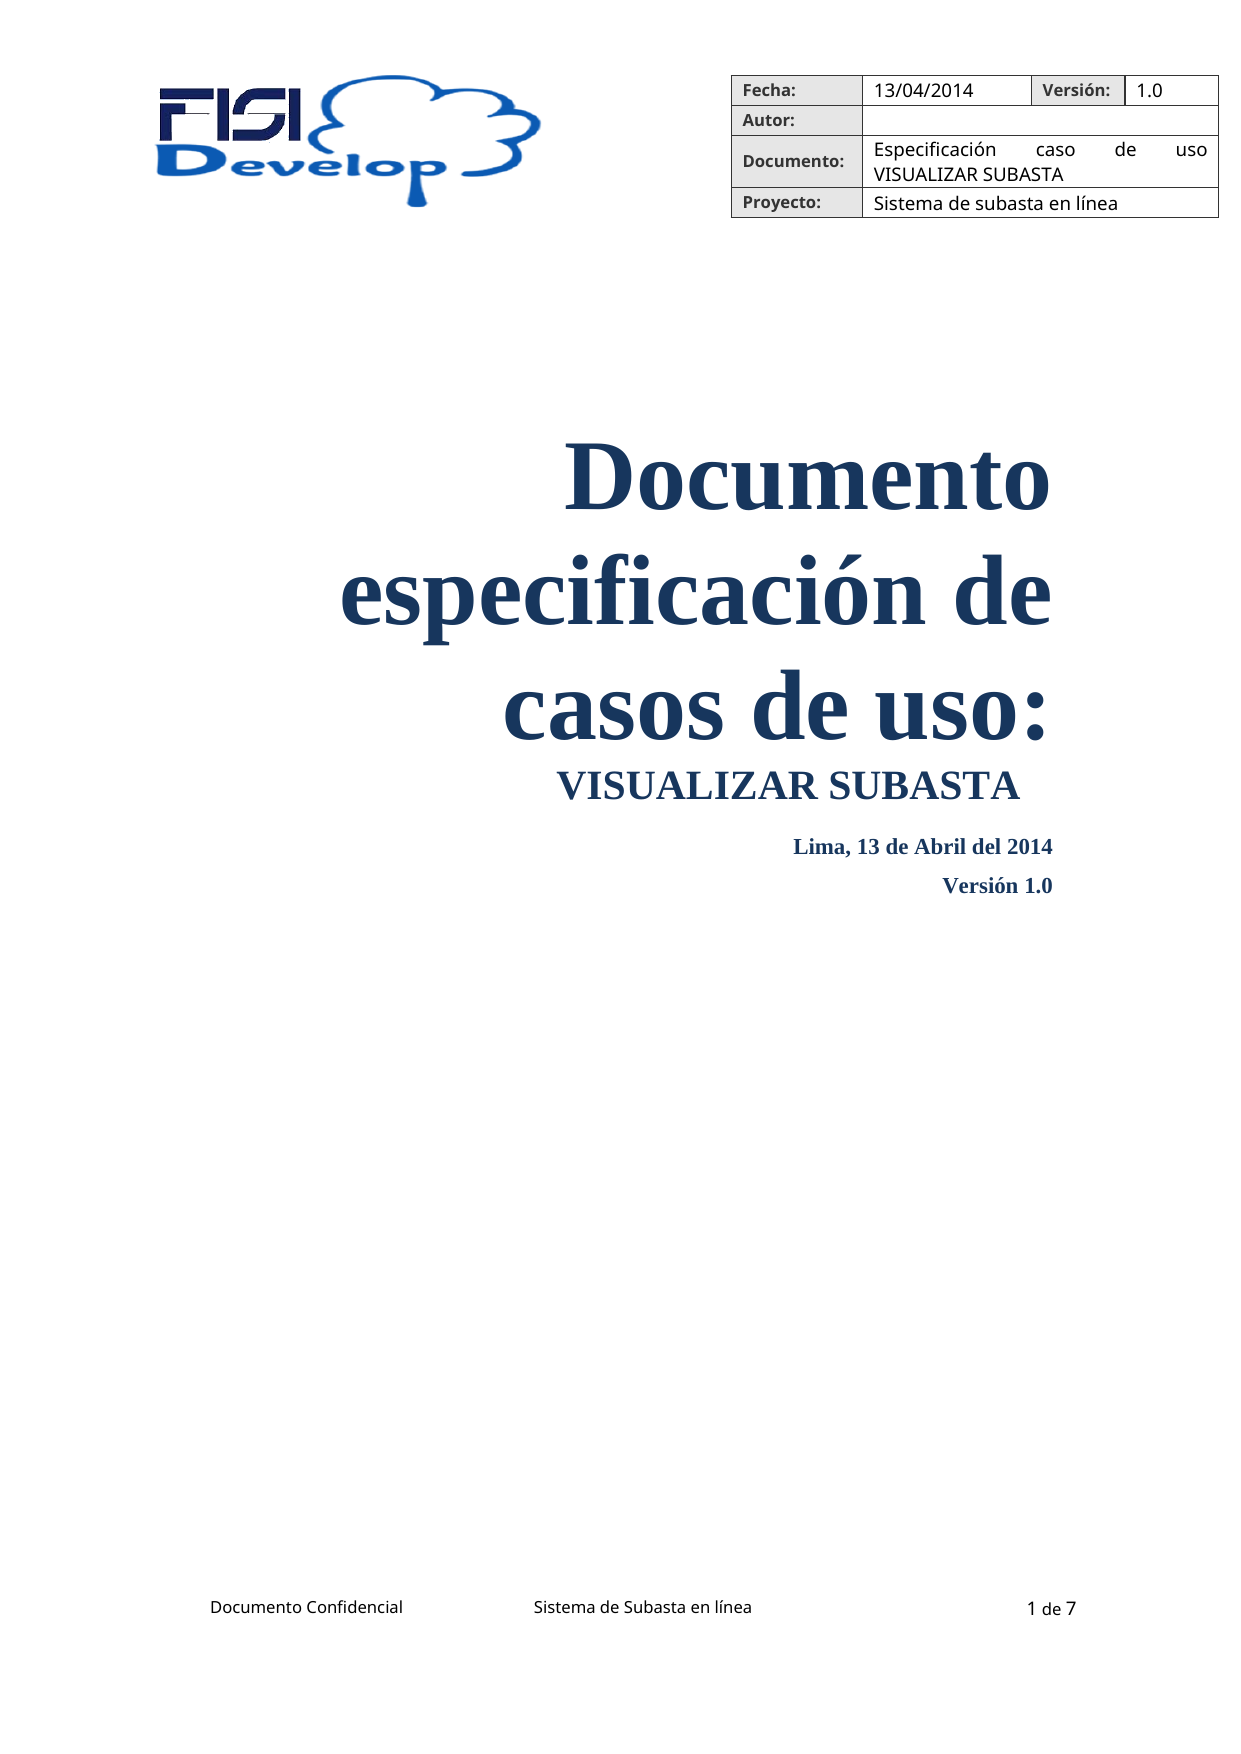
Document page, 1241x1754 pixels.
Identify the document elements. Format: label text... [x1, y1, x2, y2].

picture [153, 75, 551, 218]
text VISUALIZAR SUBASTA [187, 761, 1053, 809]
text Versión 1.0 [229, 872, 1053, 898]
text Documento especificación de casos de uso: [187, 416, 1053, 761]
text Lima, 13 de Abril del 2014 [229, 833, 1053, 859]
